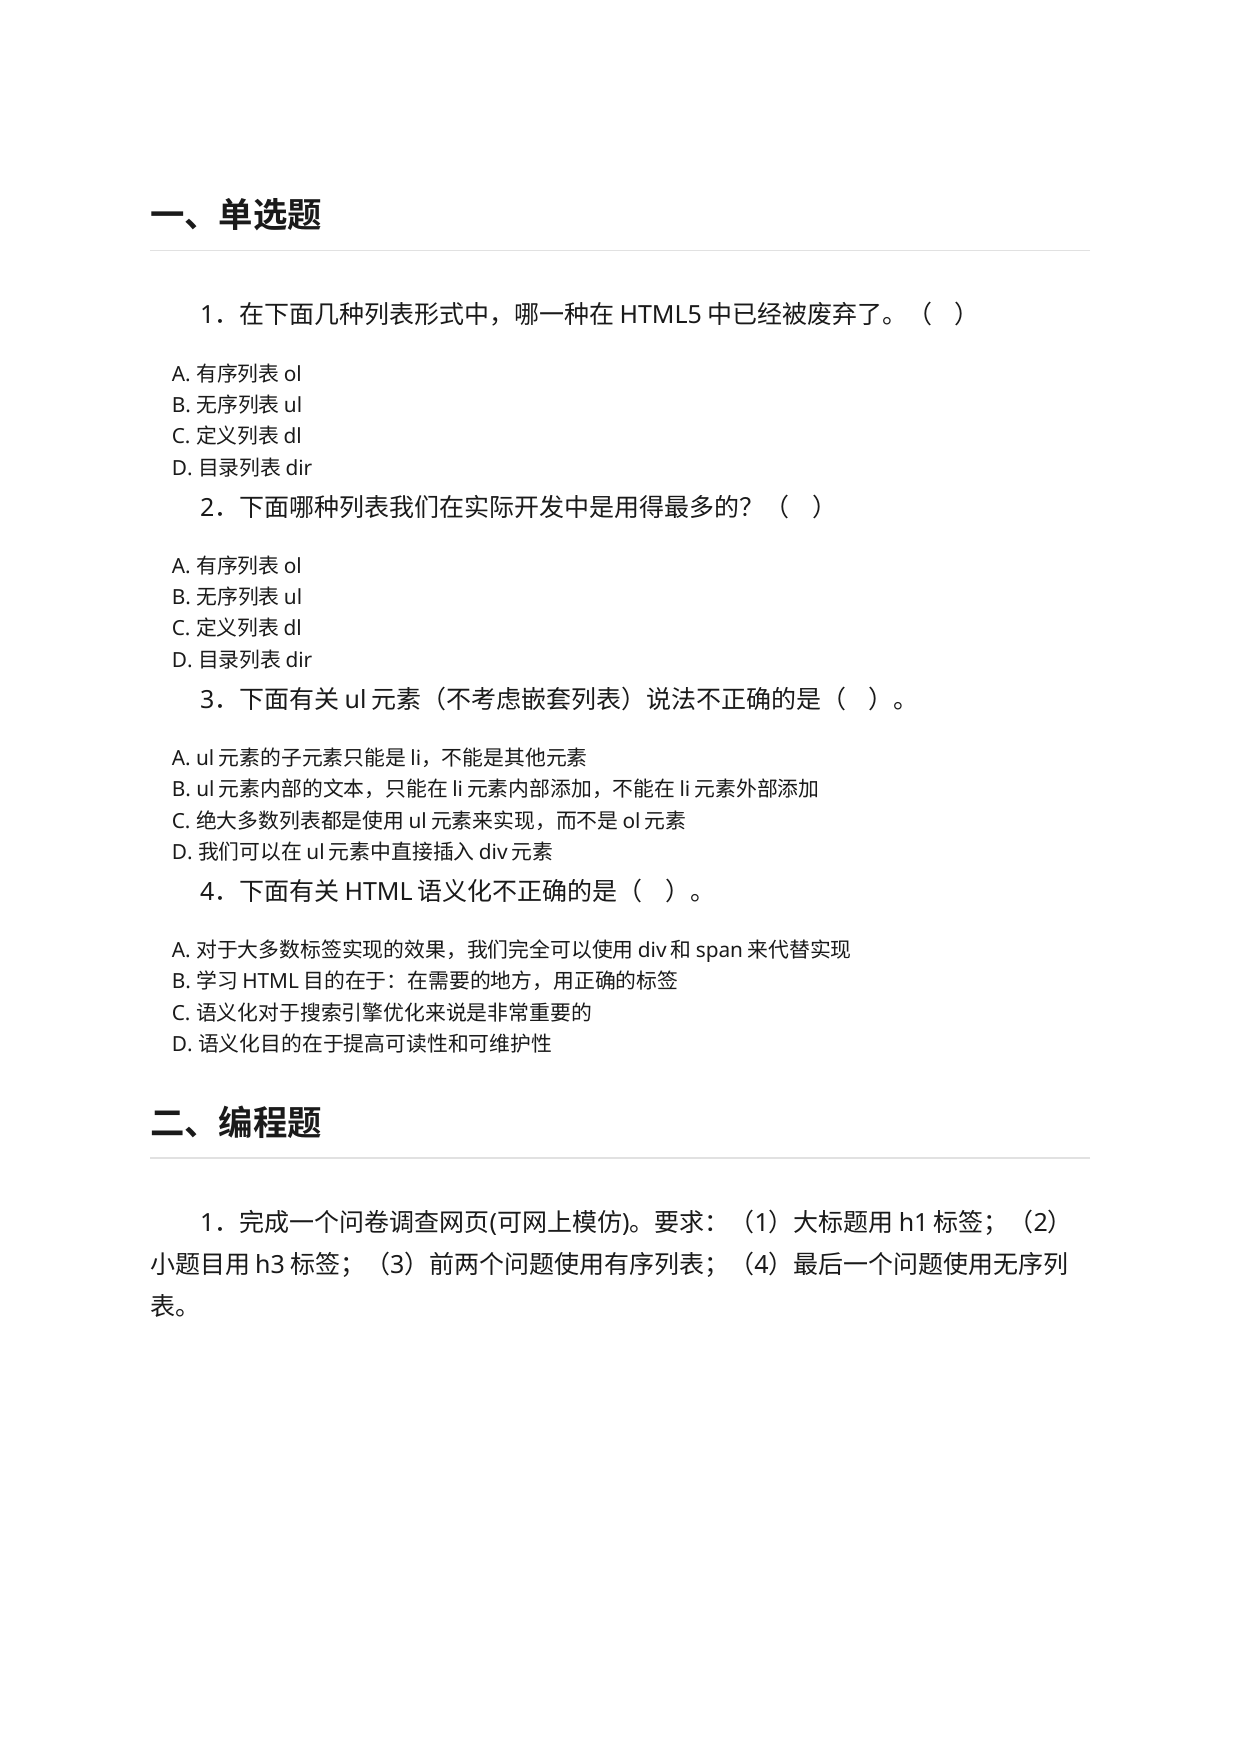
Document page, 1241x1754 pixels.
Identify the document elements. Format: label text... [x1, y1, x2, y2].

text A. ul元素的子元素只能是li，不能是其他元素 [150, 740, 1090, 772]
text A. 对于大多数标签实现的效果，我们完全可以使用div和span来代替实现 [150, 933, 1090, 964]
text 4．下面有关HTML语义化不正确的是（ ）。 [150, 865, 1090, 908]
text A. 有序列表ol [150, 548, 1090, 579]
subtitle 二、编程题 [150, 1095, 1090, 1157]
text B. 无序列表ul [150, 579, 1090, 611]
subtitle 一、单选题 [150, 187, 1090, 250]
text C. 定义列表dl [150, 611, 1090, 642]
text B. ul元素内部的文本，只能在li元素内部添加，不能在li元素外部添加 [150, 772, 1090, 803]
text 1．完成一个问卷调查网页(可网上模仿)。要求：（1）大标题用h1标签；（2）小题目用h3标签；（3）前两个问题使用有序列表；（4）最后一个问题使用无序列表。 [150, 1196, 1090, 1323]
text D. 我们可以在ul元素中直接插入div元素 [150, 834, 1090, 865]
text C. 定义列表dl [150, 418, 1090, 450]
text B. 学习HTML目的在于：在需要的地方，用正确的标签 [150, 964, 1090, 995]
text D. 目录列表dir [150, 642, 1090, 673]
text D. 目录列表dir [150, 450, 1090, 481]
text C. 绝大多数列表都是使用ul元素来实现，而不是ol元素 [150, 803, 1090, 834]
text D. 语义化目的在于提高可读性和可维护性 [150, 1026, 1090, 1058]
text B. 无序列表ul [150, 387, 1090, 418]
text 2．下面哪种列表我们在实际开发中是用得最多的？（ ） [150, 481, 1090, 523]
text 1．在下面几种列表形式中，哪一种在HTML5中已经被废弃了。（ ） [150, 289, 1090, 331]
text C. 语义化对于搜索引擎优化来说是非常重要的 [150, 995, 1090, 1026]
text 3．下面有关ul元素（不考虑嵌套列表）说法不正确的是（ ）。 [150, 673, 1090, 715]
text A. 有序列表ol [150, 356, 1090, 387]
